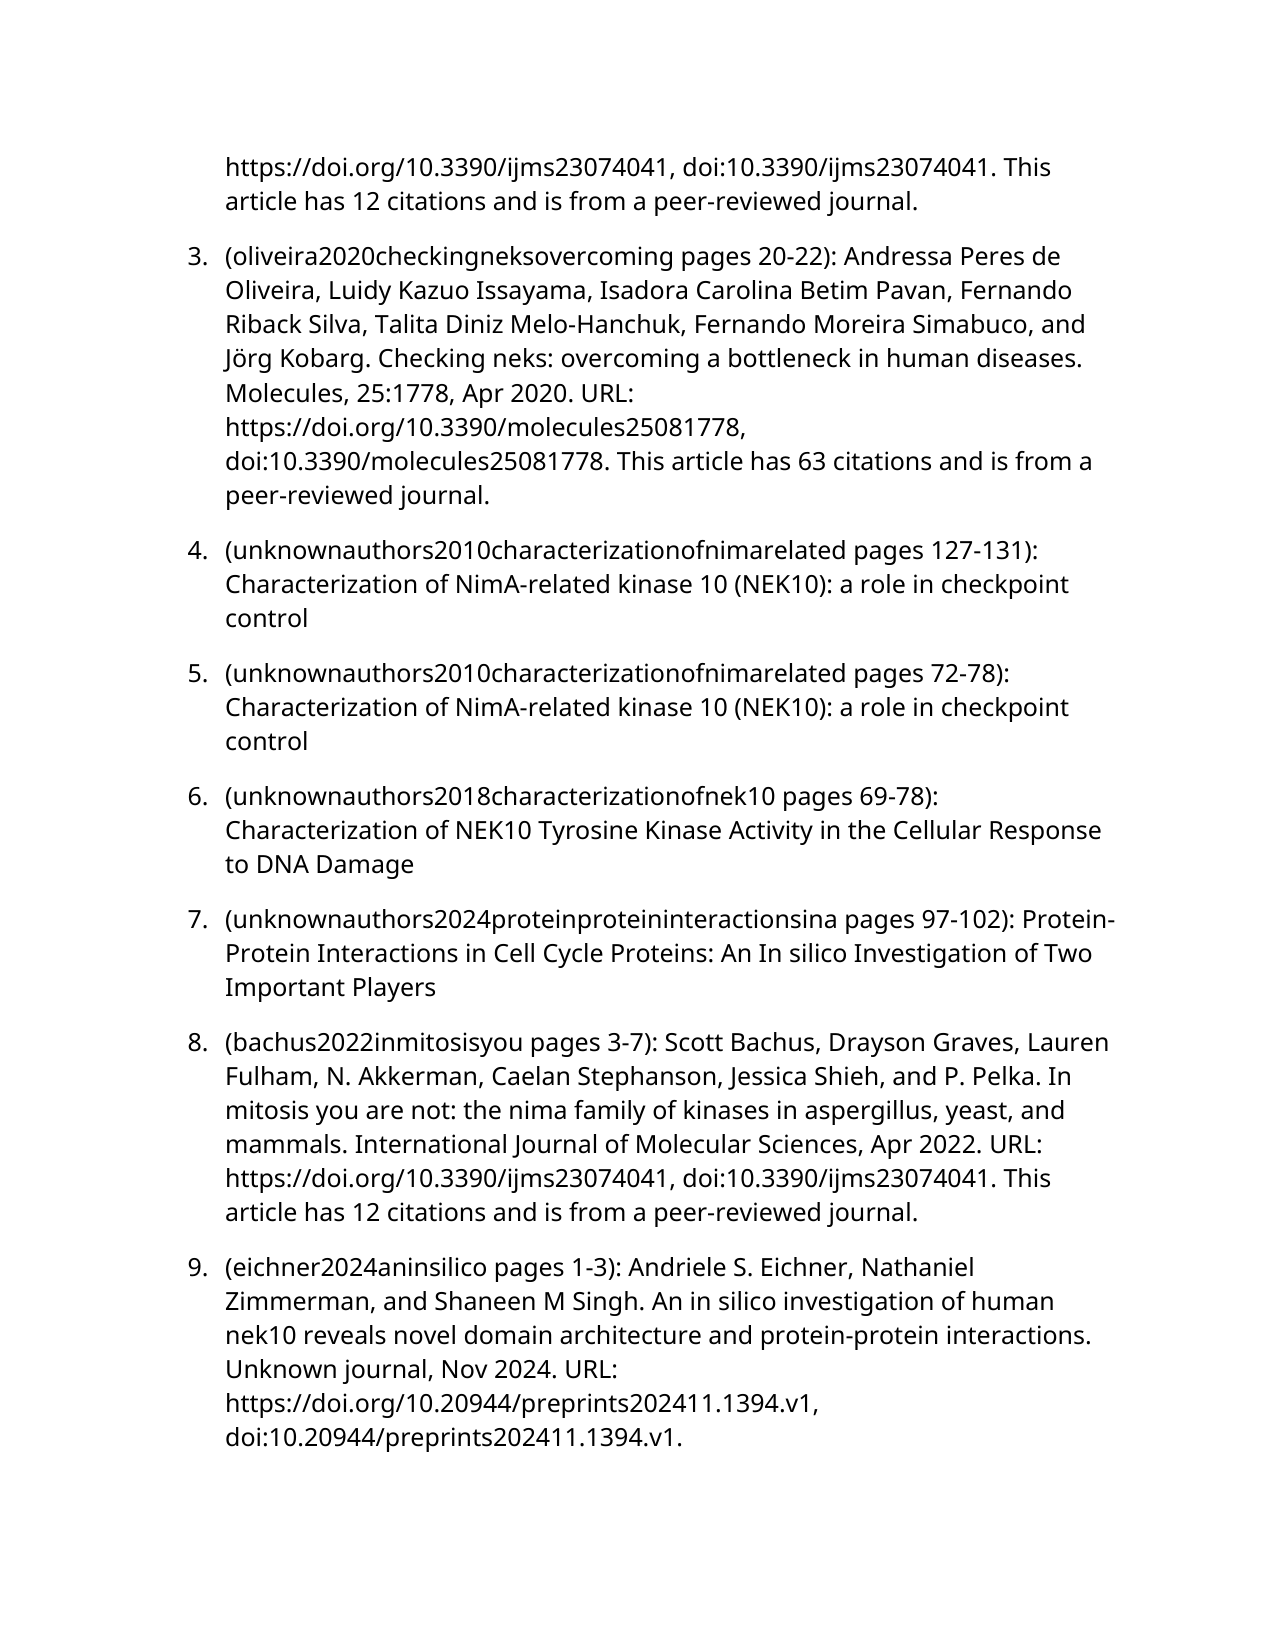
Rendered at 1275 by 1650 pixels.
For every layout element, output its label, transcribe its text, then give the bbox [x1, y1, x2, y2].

list (bachus2022inmitosisyou pages 3-7): Scott Bachus, Drayson Graves, Lauren Fulham, N. Akkerman, Caelan Stephanson, Jessica Shieh, and P. Pelka. In mitosis you are not: the nima family of kinases in aspergillus, yeast, and mammals. International Journal of Molecular Sciences, Apr 2022. URL: https://doi.org/10.3390/ijms23074041, doi:10.3390/ijms23074041. This article has 12 citations and is from a peer-reviewed journal. [187, 1024, 1125, 1229]
list (unknownauthors2010characterizationofnimarelated pages 127-131): Characterization of NimA-related kinase 10 (NEK10): a role in checkpoint control [187, 532, 1125, 634]
list (unknownauthors2010characterizationofnimarelated pages 72-78): Characterization of NimA-related kinase 10 (NEK10): a role in checkpoint control [187, 655, 1125, 757]
list (unknownauthors2018characterizationofnek10 pages 69-78): Characterization of NEK10 Tyrosine Kinase Activity in the Cellular Response to DNA Damage [187, 778, 1125, 881]
list (eichner2024aninsilico pages 1-3): Andriele S. Eichner, Nathaniel Zimmerman, and Shaneen M Singh. An in silico investigation of human nek10 reveals novel domain architecture and protein-protein interactions. Unknown journal, Nov 2024. URL: https://doi.org/10.20944/preprints202411.1394.v1, doi:10.20944/preprints202411.1394.v1. [187, 1249, 1125, 1454]
list (oliveira2020checkingneksovercoming pages 20-22): Andressa Peres de Oliveira, Luidy Kazuo Issayama, Isadora Carolina Betim Pavan, Fernando Riback Silva, Talita Diniz Melo-Hanchuk, Fernando Moreira Simabuco, and Jörg Kobarg. Checking neks: overcoming a bottleneck in human diseases. Molecules, 25:1778, Apr 2020. URL: https://doi.org/10.3390/molecules25081778, doi:10.3390/molecules25081778. This article has 63 citations and is from a peer-reviewed journal. [187, 239, 1125, 511]
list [187, 150, 1125, 218]
list (unknownauthors2024proteinproteininteractionsina pages 97-102): Protein-Protein Interactions in Cell Cycle Proteins: An In silico Investigation of Two Important Players [187, 901, 1125, 1003]
